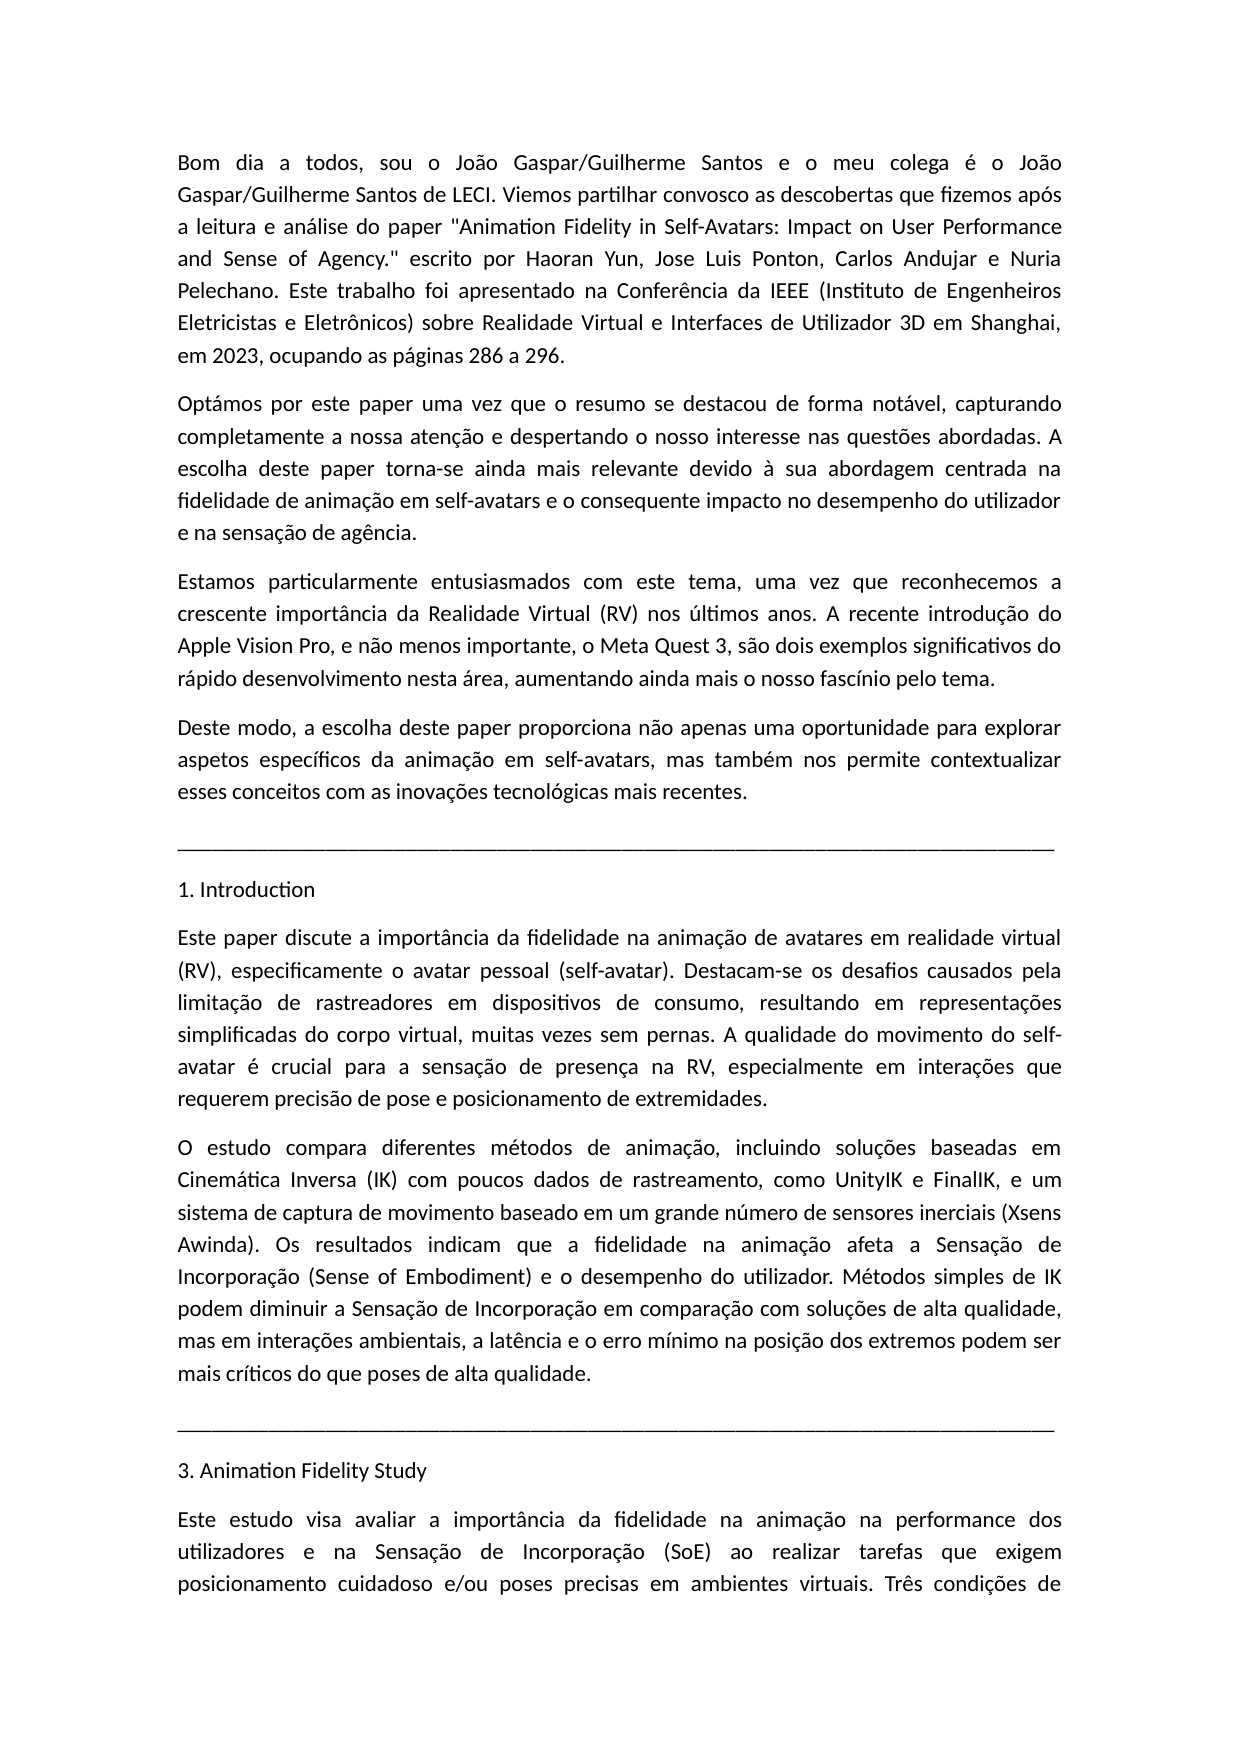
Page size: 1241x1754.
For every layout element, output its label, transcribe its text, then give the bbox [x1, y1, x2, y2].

text 3. Animation Fidelity Study [177, 1456, 1063, 1484]
text _____________________________________________________________________________ [177, 826, 1063, 854]
text Estamos particularmente entusiasmados com este tema, uma vez que reconhecemos a crescente importância da Realidade Virtual (RV) nos últimos anos. A recente introdução do Apple Vision Pro, e não menos importante, o Meta Quest 3, são dois exemplos significativos do rápido desenvolvimento nesta área, aumentando ainda mais o nosso fascínio pelo tema. [177, 567, 1063, 692]
text Bom dia a todos, sou o João Gaspar/Guilherme Santos e o meu colega é o João Gaspar/Guilherme Santos de LECI. Viemos partilhar convosco as descobertas que fizemos após a leitura e análise do paper "Animation Fidelity in Self-Avatars: Impact on User Performance and Sense of Agency." escrito por Haoran Yun, Jose Luis Ponton, Carlos Andujar e Nuria Pelechano. Este trabalho foi apresentado na Conferência da IEEE (Instituto de Engenheiros Eletricistas e Eletrônicos) sobre Realidade Virtual e Interfaces de Utilizador 3D em Shanghai, em 2023, ocupando as páginas 286 a 296. [177, 148, 1063, 369]
text O estudo compara diferentes métodos de animação, incluindo soluções baseadas em Cinemática Inversa (IK) com poucos dados de rastreamento, como UnityIK e FinalIK, e um sistema de captura de movimento baseado em um grande número de sensores inerciais (Xsens Awinda). Os resultados indicam que a fidelidade na animação afeta a Sensação de Incorporação (Sense of Embodiment) e o desempenho do utilizador. Métodos simples de IK podem diminuir a Sensação de Incorporação em comparação com soluções de alta qualidade, mas em interações ambientais, a latência e o erro mínimo na posição dos extremos podem ser mais críticos do que poses de alta qualidade. [177, 1133, 1063, 1387]
text Optámos por este paper uma vez que o resumo se destacou de forma notável, capturando completamente a nossa atenção e despertando o nosso interesse nas questões abordadas. A escolha deste paper torna-se ainda mais relevante devido à sua abordagem centrada na fidelidade de animação em self-avatars e o consequente impacto no desempenho do utilizador e na sensação de agência. [177, 389, 1063, 546]
text 1. Introduction [177, 875, 1063, 903]
text Este paper discute a importância da fidelidade na animação de avatares em realidade virtual (RV), especificamente o avatar pessoal (self-avatar). Destacam-se os desafios causados pela limitação de rastreadores em dispositivos de consumo, resultando em representações simplificadas do corpo virtual, muitas vezes sem pernas. A qualidade do movimento do self-avatar é crucial para a sensação de presença na RV, especialmente em interações que requerem precisão de pose e posicionamento de extremidades. [177, 923, 1063, 1112]
text _____________________________________________________________________________ [177, 1407, 1063, 1436]
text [177, 1505, 1063, 1598]
text Deste modo, a escolha deste paper proporciona não apenas uma oportunidade para explorar aspetos específicos da animação em self-avatars, mas também nos permite contextualizar esses conceitos com as inovações tecnológicas mais recentes. [177, 713, 1063, 805]
